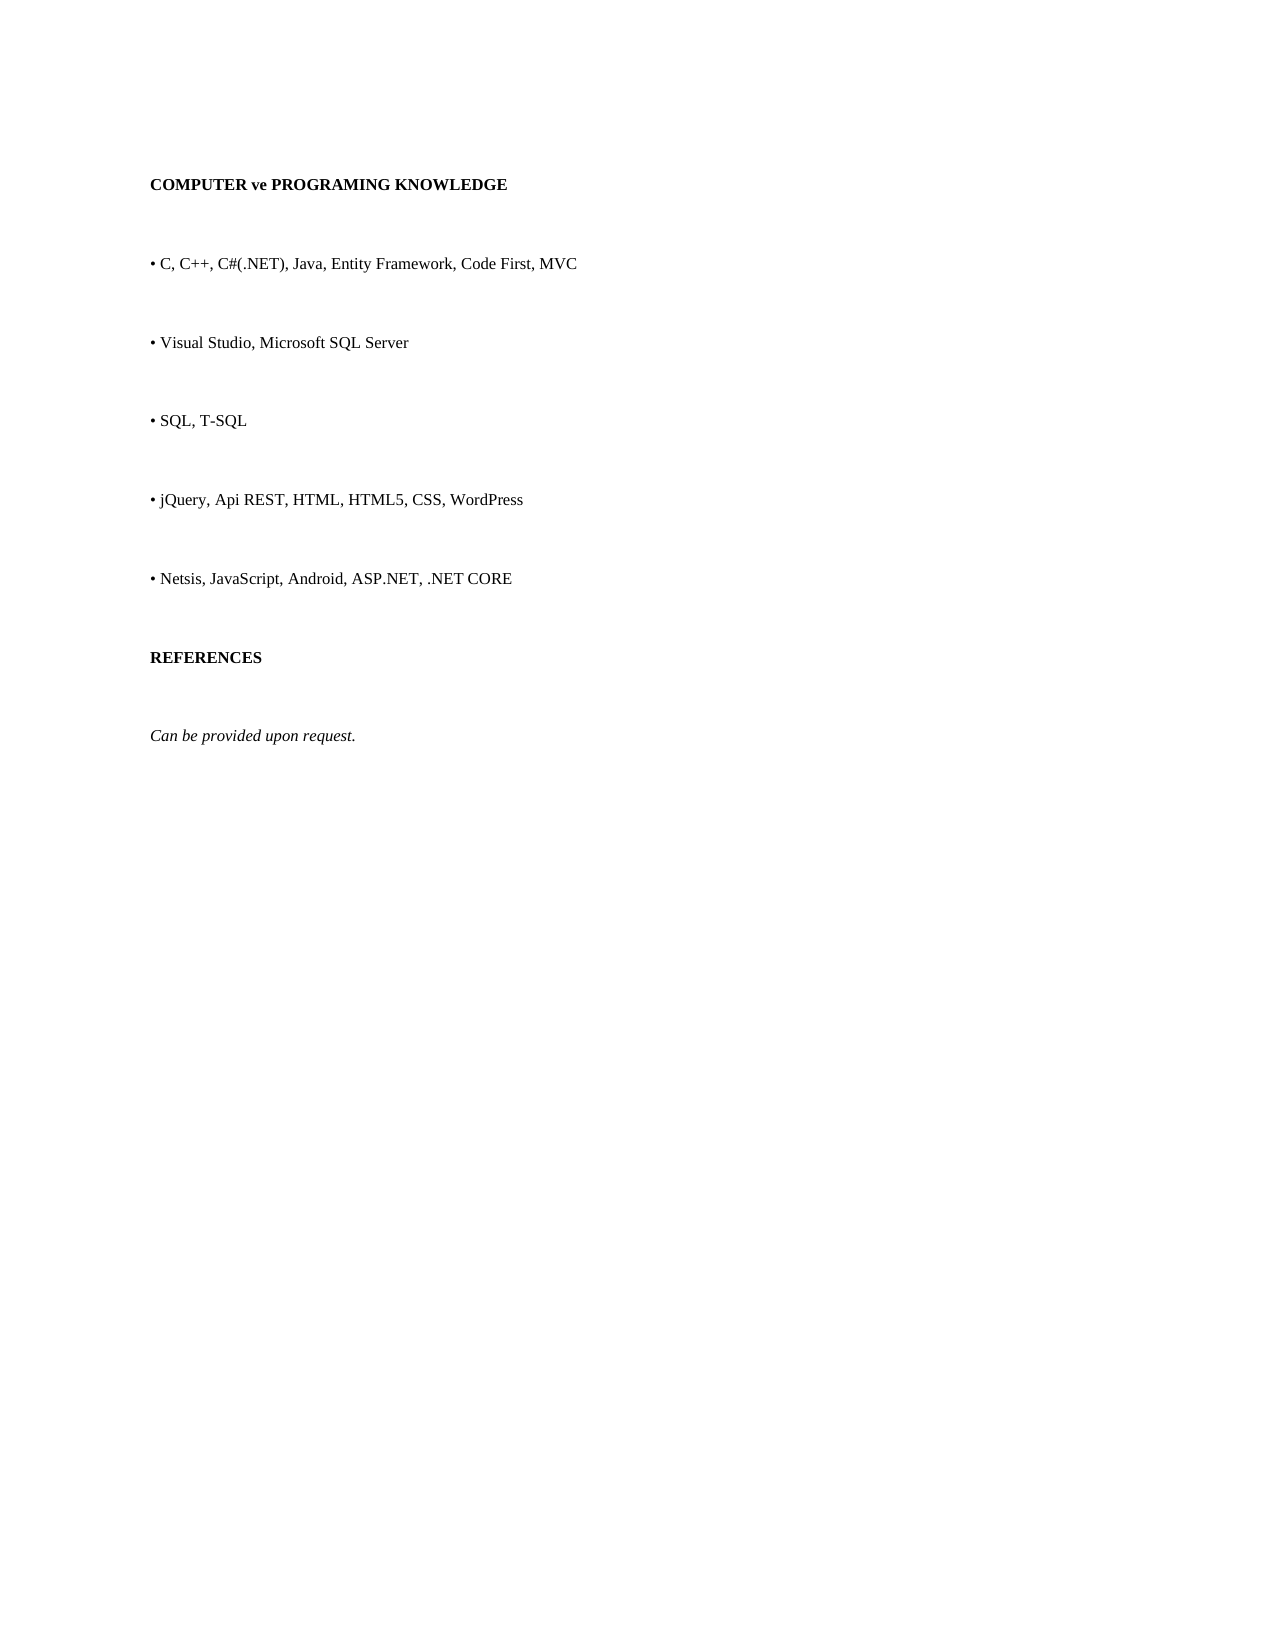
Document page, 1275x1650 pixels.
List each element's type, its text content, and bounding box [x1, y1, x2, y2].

text Can be provided upon request. [150, 726, 1125, 745]
text REFERENCES [150, 647, 1125, 667]
text • Netsis, JavaScript, Android, ASP.NET, .NET CORE [150, 569, 1125, 588]
text • C, C++, C#(.NET), Java, Entity Framework, Code First, MVC [150, 254, 1125, 273]
text • SQL, T-SQL [150, 411, 1125, 430]
text COMPUTER ve PROGRAMING KNOWLEDGE [150, 175, 1125, 194]
text • jQuery, Api REST, HTML, HTML5, CSS, WordPress [150, 490, 1125, 509]
text • Visual Studio, Microsoft SQL Server [150, 332, 1125, 352]
